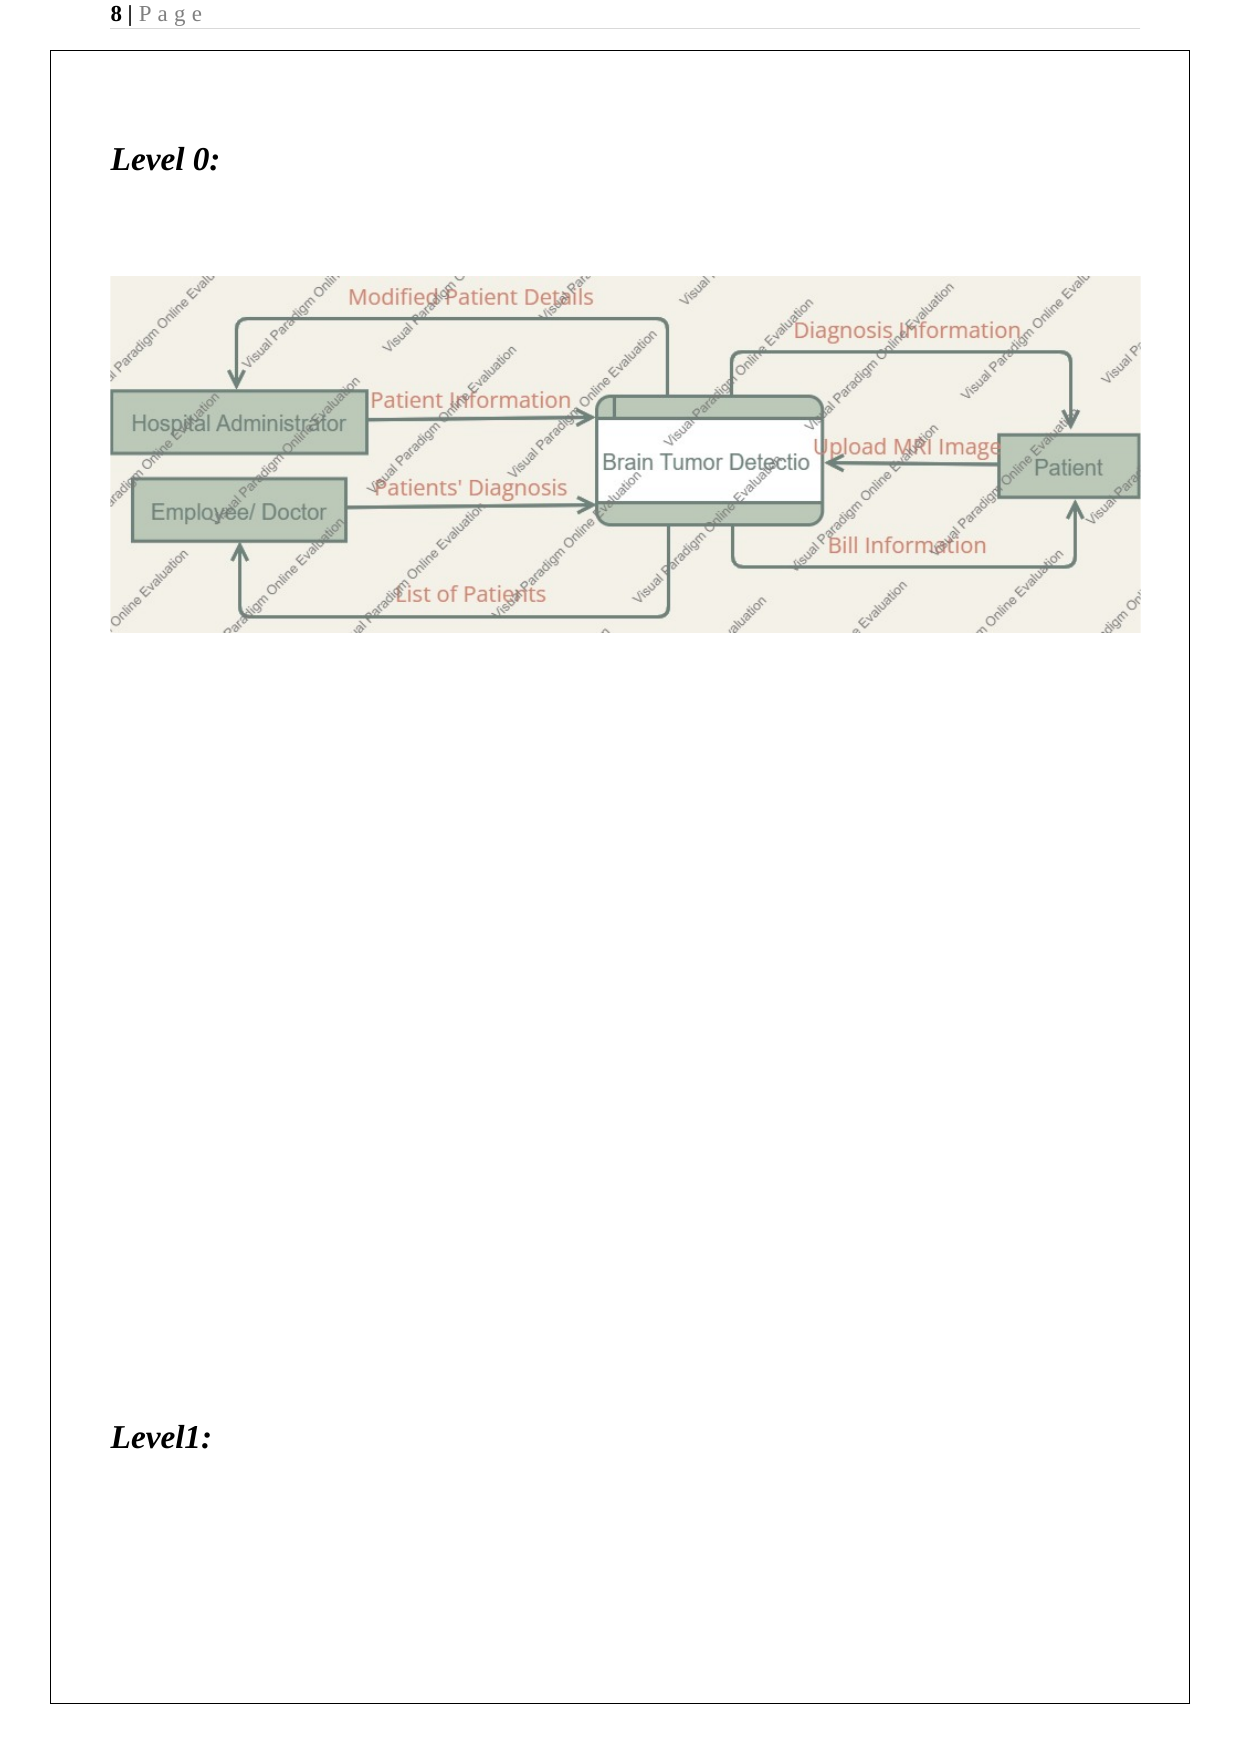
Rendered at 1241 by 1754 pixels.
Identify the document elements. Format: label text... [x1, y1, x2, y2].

subtitle Level1: [110, 1417, 1020, 1456]
picture [110, 276, 1141, 633]
subtitle Level 0: [110, 139, 1020, 178]
